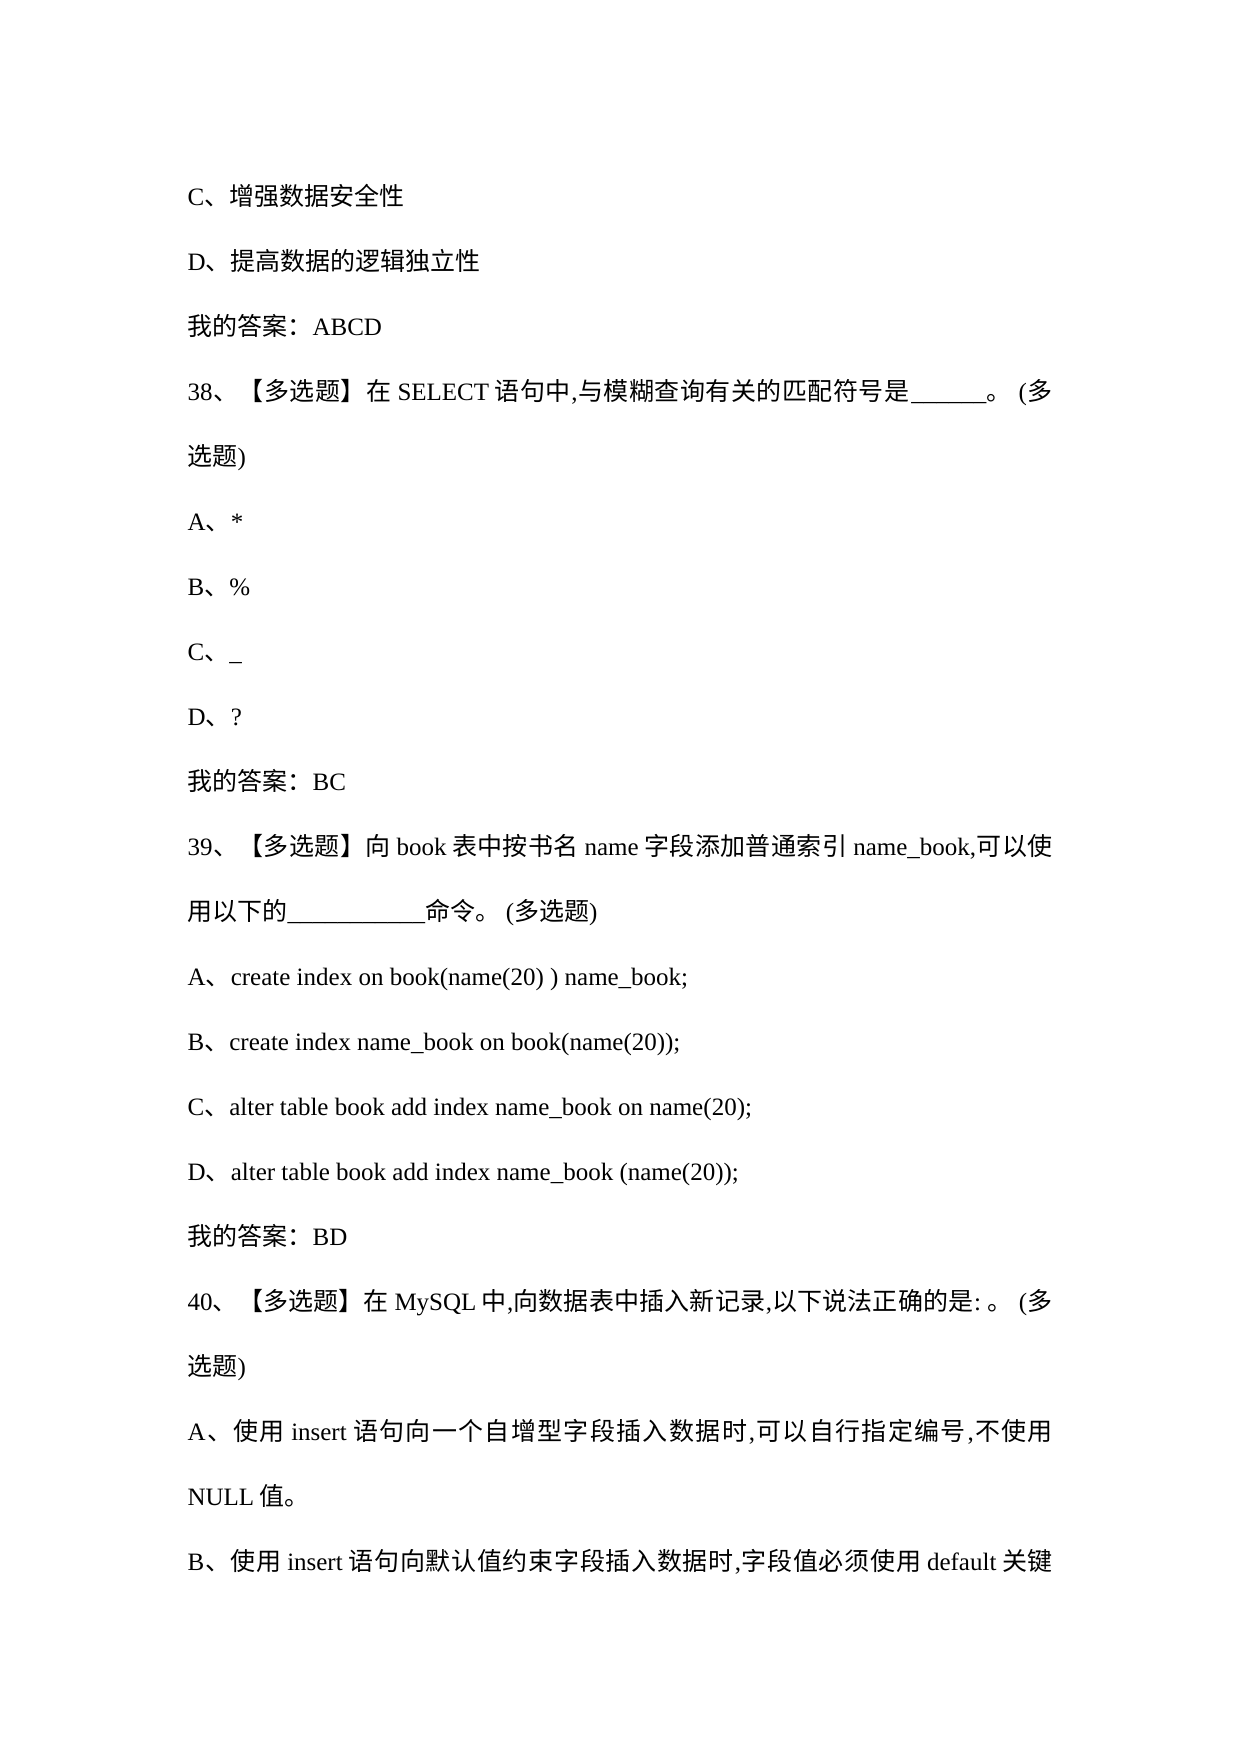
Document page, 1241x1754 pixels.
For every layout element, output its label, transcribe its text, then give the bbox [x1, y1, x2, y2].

text B、create index name_book on book(name(20)); [187, 1007, 1053, 1072]
text B、% [187, 552, 1053, 617]
text D、alter table book add index name_book (name(20)); [187, 1137, 1053, 1202]
text A、使用insert语句向一个自增型字段插入数据时,可以自行指定编号,不使用NULL值。 [187, 1397, 1053, 1527]
text 我的答案：BC [187, 747, 1053, 812]
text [187, 1527, 1053, 1592]
text 我的答案：ABCD [187, 292, 1053, 357]
text 38、【多选题】在SELECT语句中,与模糊查询有关的匹配符号是______。 (多选题) [187, 357, 1053, 487]
text 40、【多选题】在MySQL中,向数据表中插入新记录,以下说法正确的是: 。 (多选题) [187, 1267, 1053, 1397]
text C、_ [187, 617, 1053, 682]
text C、alter table book add index name_book on name(20); [187, 1072, 1053, 1137]
text 39、【多选题】向book表中按书名name字段添加普通索引name_book,可以使用以下的___________命令。 (多选题) [187, 812, 1053, 942]
text D、? [187, 682, 1053, 747]
text D、提高数据的逻辑独立性 [187, 227, 1053, 292]
text 我的答案：BD [187, 1202, 1053, 1267]
text A、* [187, 487, 1053, 552]
text A、create index on book(name(20) ) name_book; [187, 942, 1053, 1007]
text C、增强数据安全性 [187, 162, 1053, 227]
